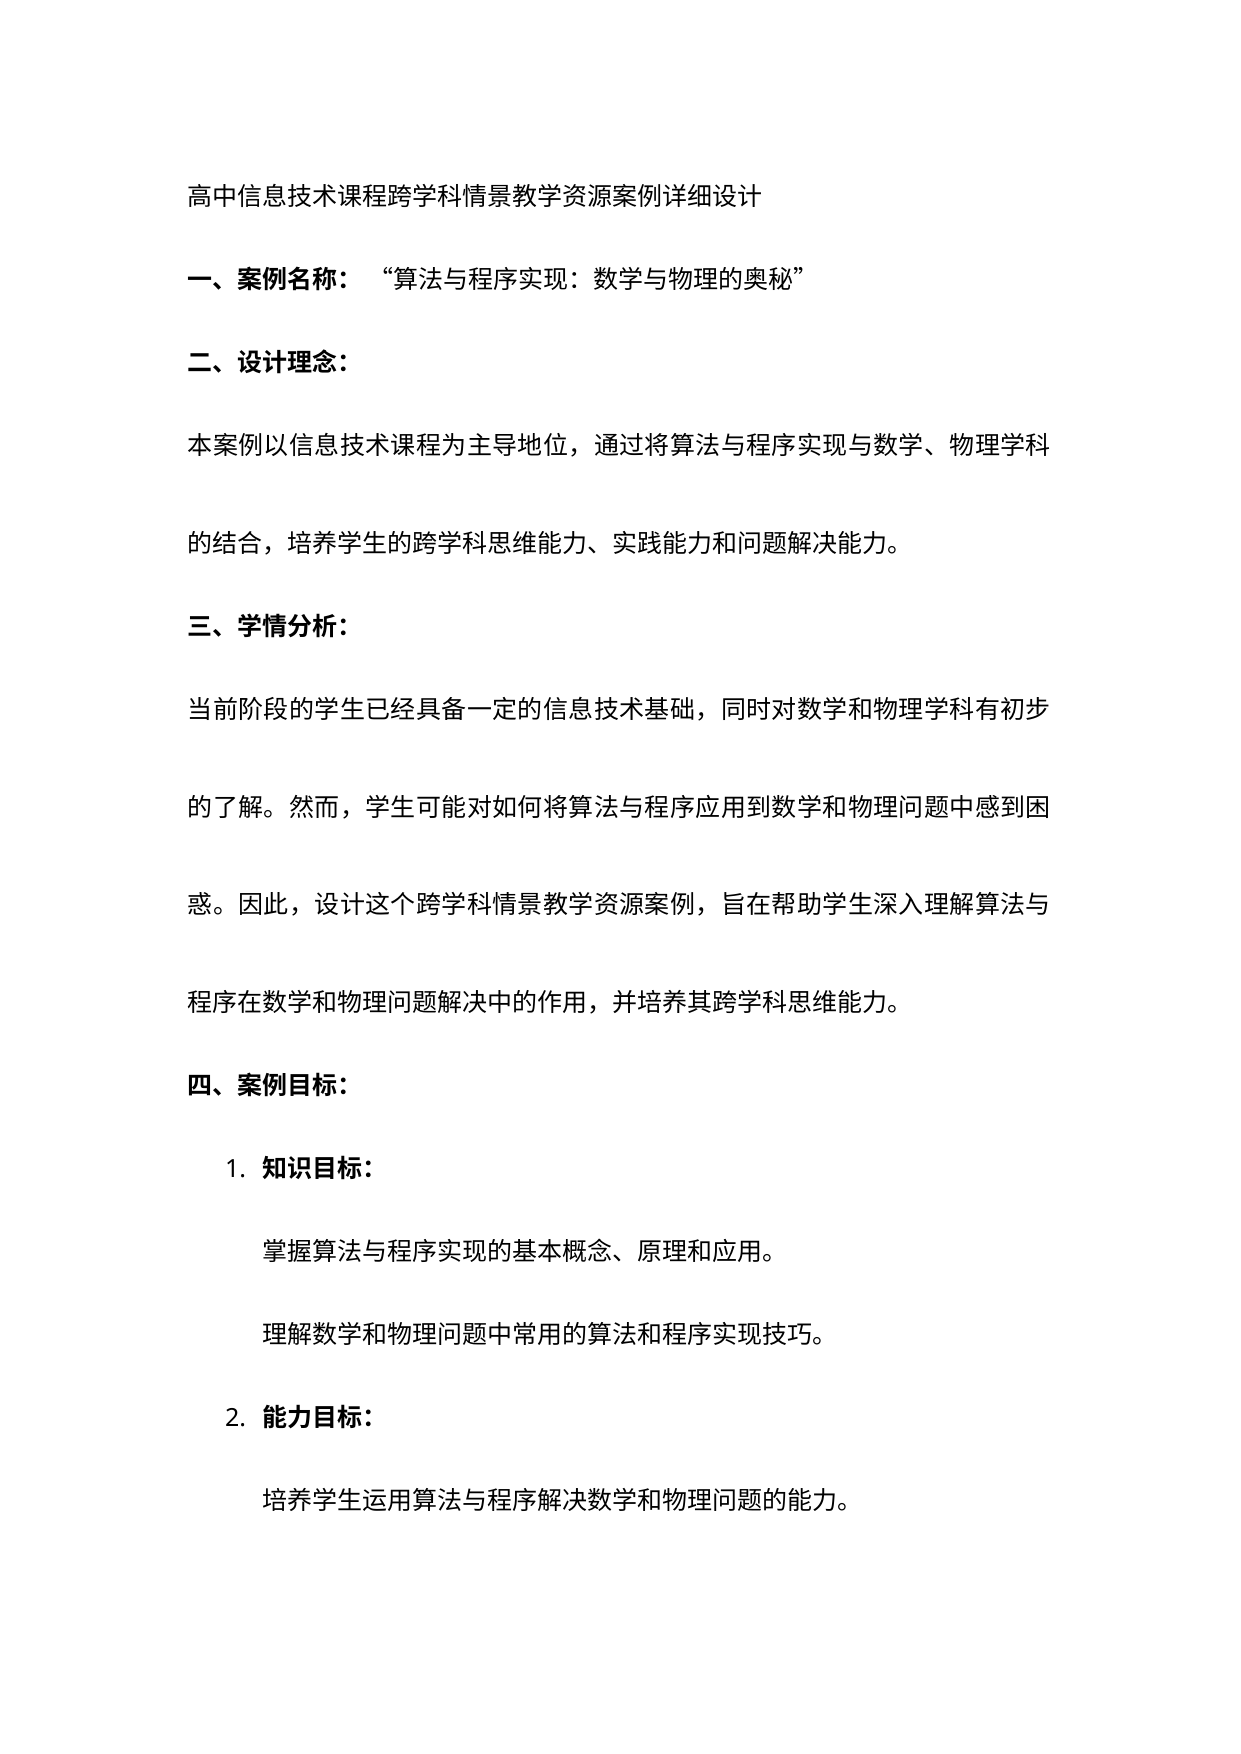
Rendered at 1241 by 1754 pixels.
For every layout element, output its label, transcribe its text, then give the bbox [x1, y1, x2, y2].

list 能力目标： [225, 1383, 1053, 1448]
text 二、设计理念： [187, 328, 1053, 393]
text 理解数学和物理问题中常用的算法和程序实现技巧。 [262, 1300, 1053, 1365]
text 本案例以信息技术课程为主导地位，通过将算法与程序实现与数学、物理学科的结合，培养学生的跨学科思维能力、实践能力和问题解决能力。 [187, 411, 1053, 574]
text 三、学情分析： [187, 592, 1053, 657]
list 知识目标： [225, 1134, 1053, 1199]
text 培养学生运用算法与程序解决数学和物理问题的能力。 [262, 1466, 1053, 1531]
text 当前阶段的学生已经具备一定的信息技术基础，同时对数学和物理学科有初步的了解。然而，学生可能对如何将算法与程序应用到数学和物理问题中感到困惑。因此，设计这个跨学科情景教学资源案例，旨在帮助学生深入理解算法与程序在数学和物理问题解决中的作用，并培养其跨学科思维能力。 [187, 675, 1053, 1033]
text 一、案例名称： “算法与程序实现：数学与物理的奥秘” [187, 245, 1053, 310]
text 高中信息技术课程跨学科情景教学资源案例详细设计 [187, 162, 1053, 227]
text 四、案例目标： [187, 1051, 1053, 1116]
text 掌握算法与程序实现的基本概念、原理和应用。 [262, 1217, 1053, 1282]
